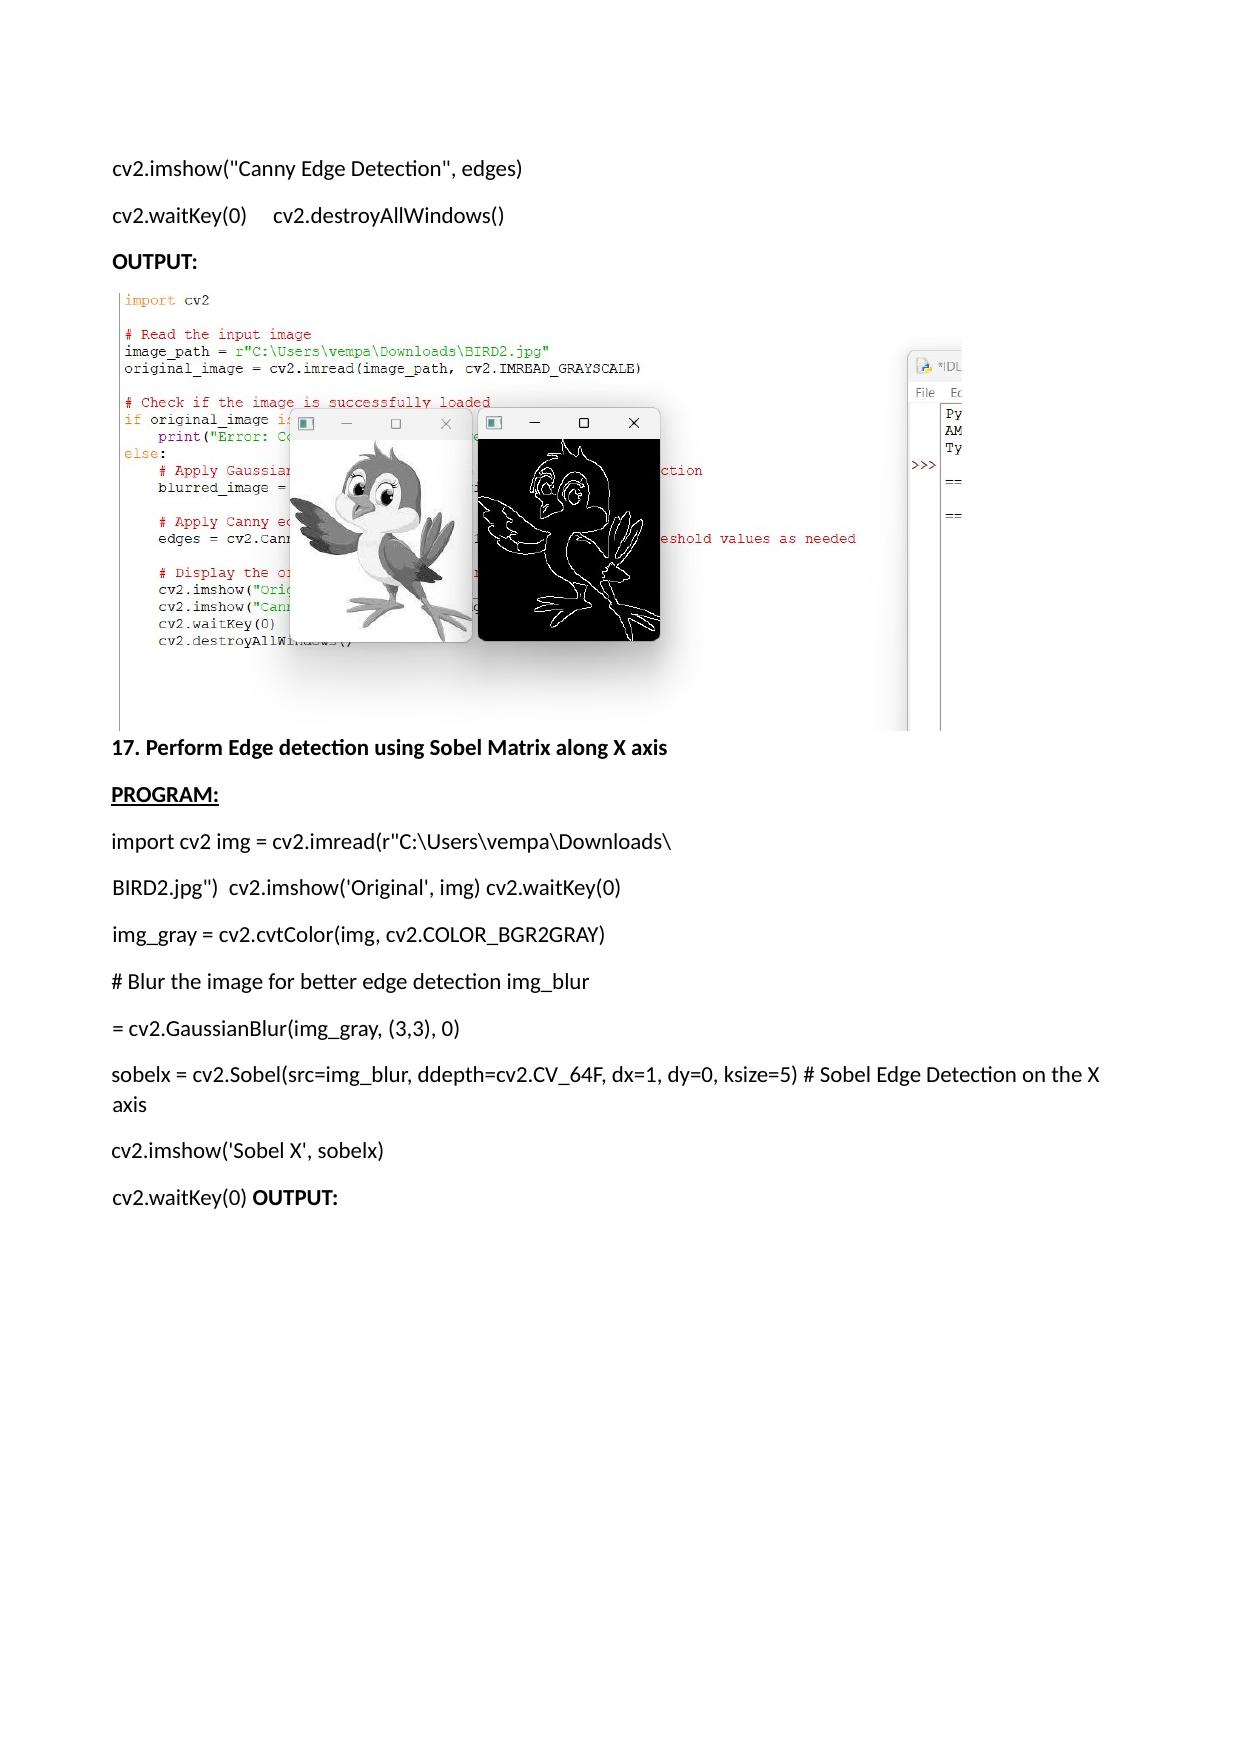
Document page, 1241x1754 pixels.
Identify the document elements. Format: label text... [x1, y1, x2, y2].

text 17. Perform Edge detection using Sobel Matrix along X axis [111, 733, 1138, 761]
text cv2.imshow('Sobel X', sobelx) cv2.waitKey(0) OUTPUT: [111, 1137, 386, 1211]
text # Blur the image for better edge detection img_blur = cv2.GaussianBlur(img_gray, (3,3), 0) [111, 967, 591, 1042]
text import cv2 img = cv2.imread(r"C:\Users\vempa\Downloads\BIRD2.jpg") cv2.imshow('Original', img) cv2.waitKey(0) img_gray = cv2.cvtColor(img, cv2.COLOR_BGR2GRAY) [111, 827, 675, 948]
text sobelx = cv2.Sobel(src=img_blur, ddepth=cv2.CV_64F, dx=1, dy=0, ksize=5) # Sobel Edge Detection on the X axis [111, 1060, 1110, 1118]
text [111, 154, 559, 275]
picture [119, 293, 962, 731]
text PROGRAM: [111, 780, 1138, 808]
